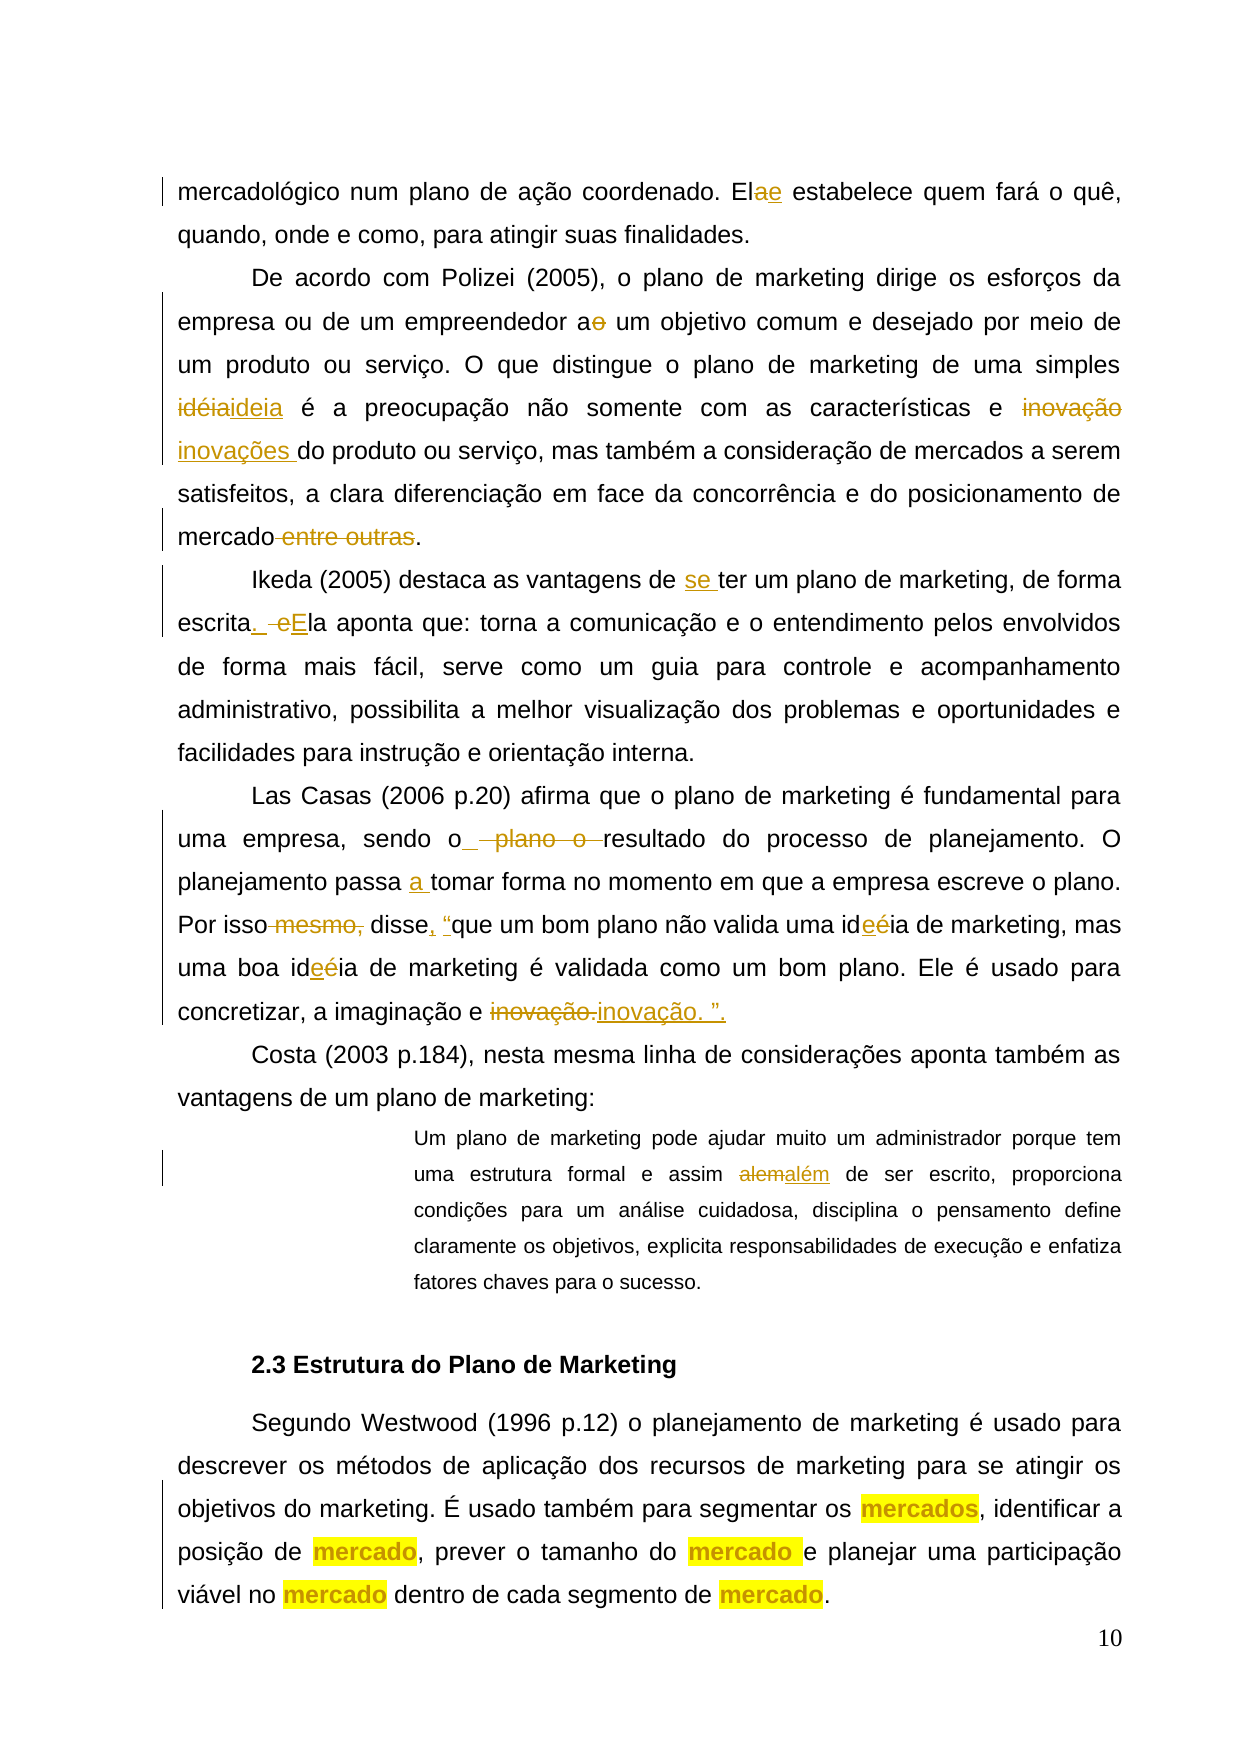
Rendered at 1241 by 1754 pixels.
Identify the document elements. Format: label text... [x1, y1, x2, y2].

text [177, 177, 1122, 249]
text Segundo Westwood (1996 p.12) o planejamento de marketing é usado para descrever os métodos de aplicação dos recursos de marketing para se atingir os objetivos do marketing. É usado também para segmentar os mercados, identificar a posição de mercado, prever o tamanho do mercado e planejar uma participação viável no mercado dentro de cada segmento de mercado. [177, 1408, 1122, 1609]
text Costa (2003 p.184), nesta mesma linha de considerações aponta também as vantagens de um plano de marketing: [177, 1040, 1122, 1112]
text De acordo com Polizei (2005), o plano de marketing dirige os esforços da empresa ou de um empreendedor a um objetivo comum e desejado por meio de um produto ou serviço. O que distingue o plano de marketing de uma simples é a preocupação não somente com as características e do produto ou serviço, mas também a consideração de mercados a serem satisfeitos, a clara diferenciação em face da concorrência e do posicionamento de mercado. [177, 263, 1122, 551]
subtitle 2.3 Estrutura do Plano de Marketing [177, 1350, 1122, 1379]
text Ikeda (2005) destaca as vantagens de ter um plano de marketing, de forma escritala aponta que: torna a comunicação e o entendimento pelos envolvidos de forma mais fácil, serve como um guia para controle e acompanhamento administrativo, possibilita a melhor visualização dos problemas e oportunidades e facilidades para instrução e orientação interna. [177, 565, 1122, 767]
text Um plano de marketing pode ajudar muito um administrador porque tem uma estrutura formal e assim de ser escrito, proporciona condições para um análise cuidadosa, disciplina o pensamento define claramente os objetivos, explicita responsabilidades de execução e enfatiza fatores chaves para o sucesso. [413, 1126, 1122, 1294]
text Las Casas (2006 p.20) afirma que o plano de marketing é fundamental para uma empresa, sendo oresultado do processo de planejamento. O planejamento passa tomar forma no momento em que a empresa escreve o plano. Por isso disse que um bom plano não valida uma idia de marketing, mas uma boa idia de marketing é validada como um bom plano. Ele é usado para concretizar, a imaginação e [177, 781, 1122, 1025]
